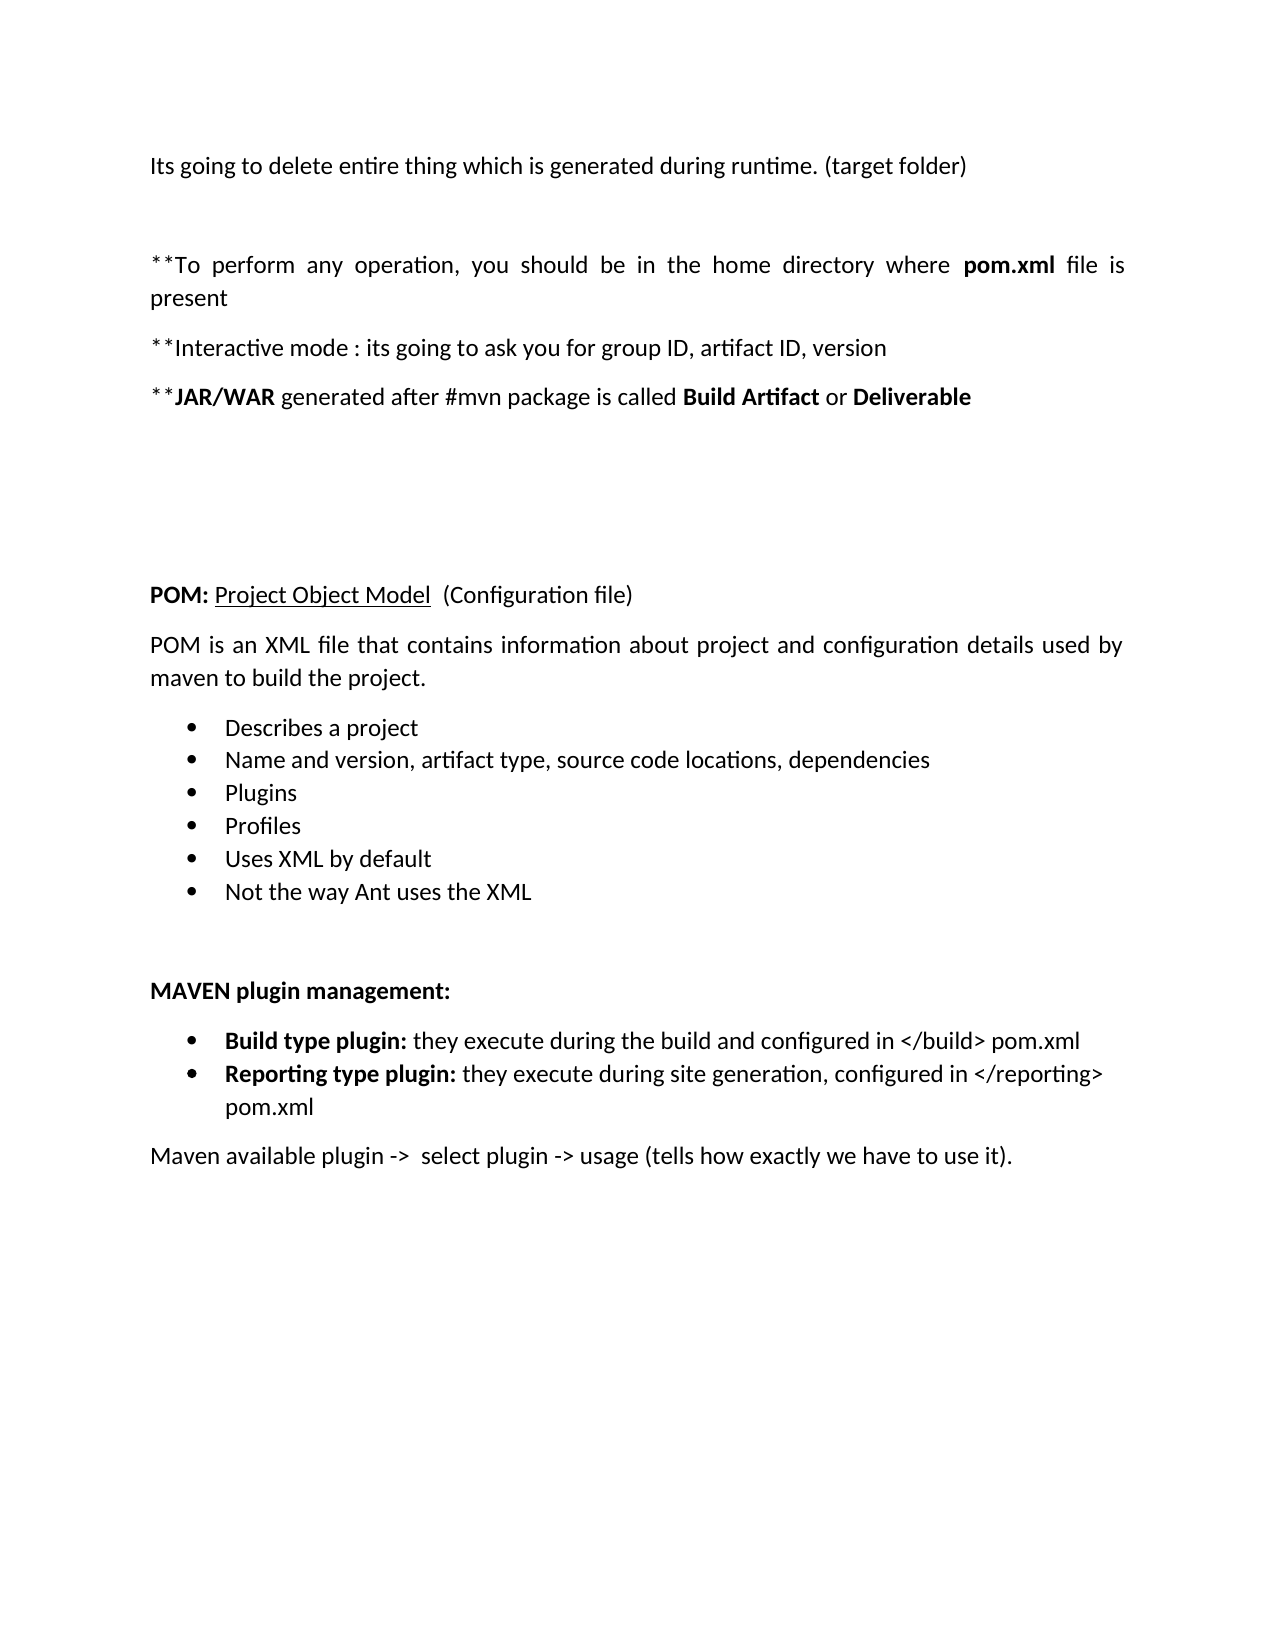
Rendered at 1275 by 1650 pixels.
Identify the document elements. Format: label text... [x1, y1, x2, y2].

text **JAR/WAR generated after #mvn package is called Build Artifact or Deliverable [150, 381, 1125, 412]
text **To perform any operation, you should be in the home directory where pom.xml file is present [150, 249, 1125, 313]
list Name and version, artifact type, source code locations, dependencies [187, 744, 1125, 775]
text POM: Project Object Model (Configuration file) [150, 579, 1125, 610]
list Describes a project [187, 712, 1125, 742]
text MAVEN plugin management: [150, 975, 1125, 1006]
list Profiles [187, 810, 1125, 841]
list Plugins [187, 777, 1125, 808]
list Uses XML by default [187, 843, 1125, 874]
list Build type plugin: they execute during the build and configured in </build> pom.xml [187, 1025, 1125, 1056]
text Maven available plugin -> select plugin -> usage (tells how exactly we have to use it). [150, 1140, 1125, 1171]
list Not the way Ant uses the XML [187, 876, 1125, 907]
list Reporting type plugin: they execute during site generation, configured in </reporting> pom.xml [187, 1058, 1125, 1121]
text POM is an XML file that contains information about project and configuration details used by maven to build the project. [150, 629, 1125, 693]
text **Interactive mode : its going to ask you for group ID, artifact ID, version [150, 332, 1125, 362]
text Its going to delete entire thing which is generated during runtime. (target folder) [150, 150, 1125, 181]
